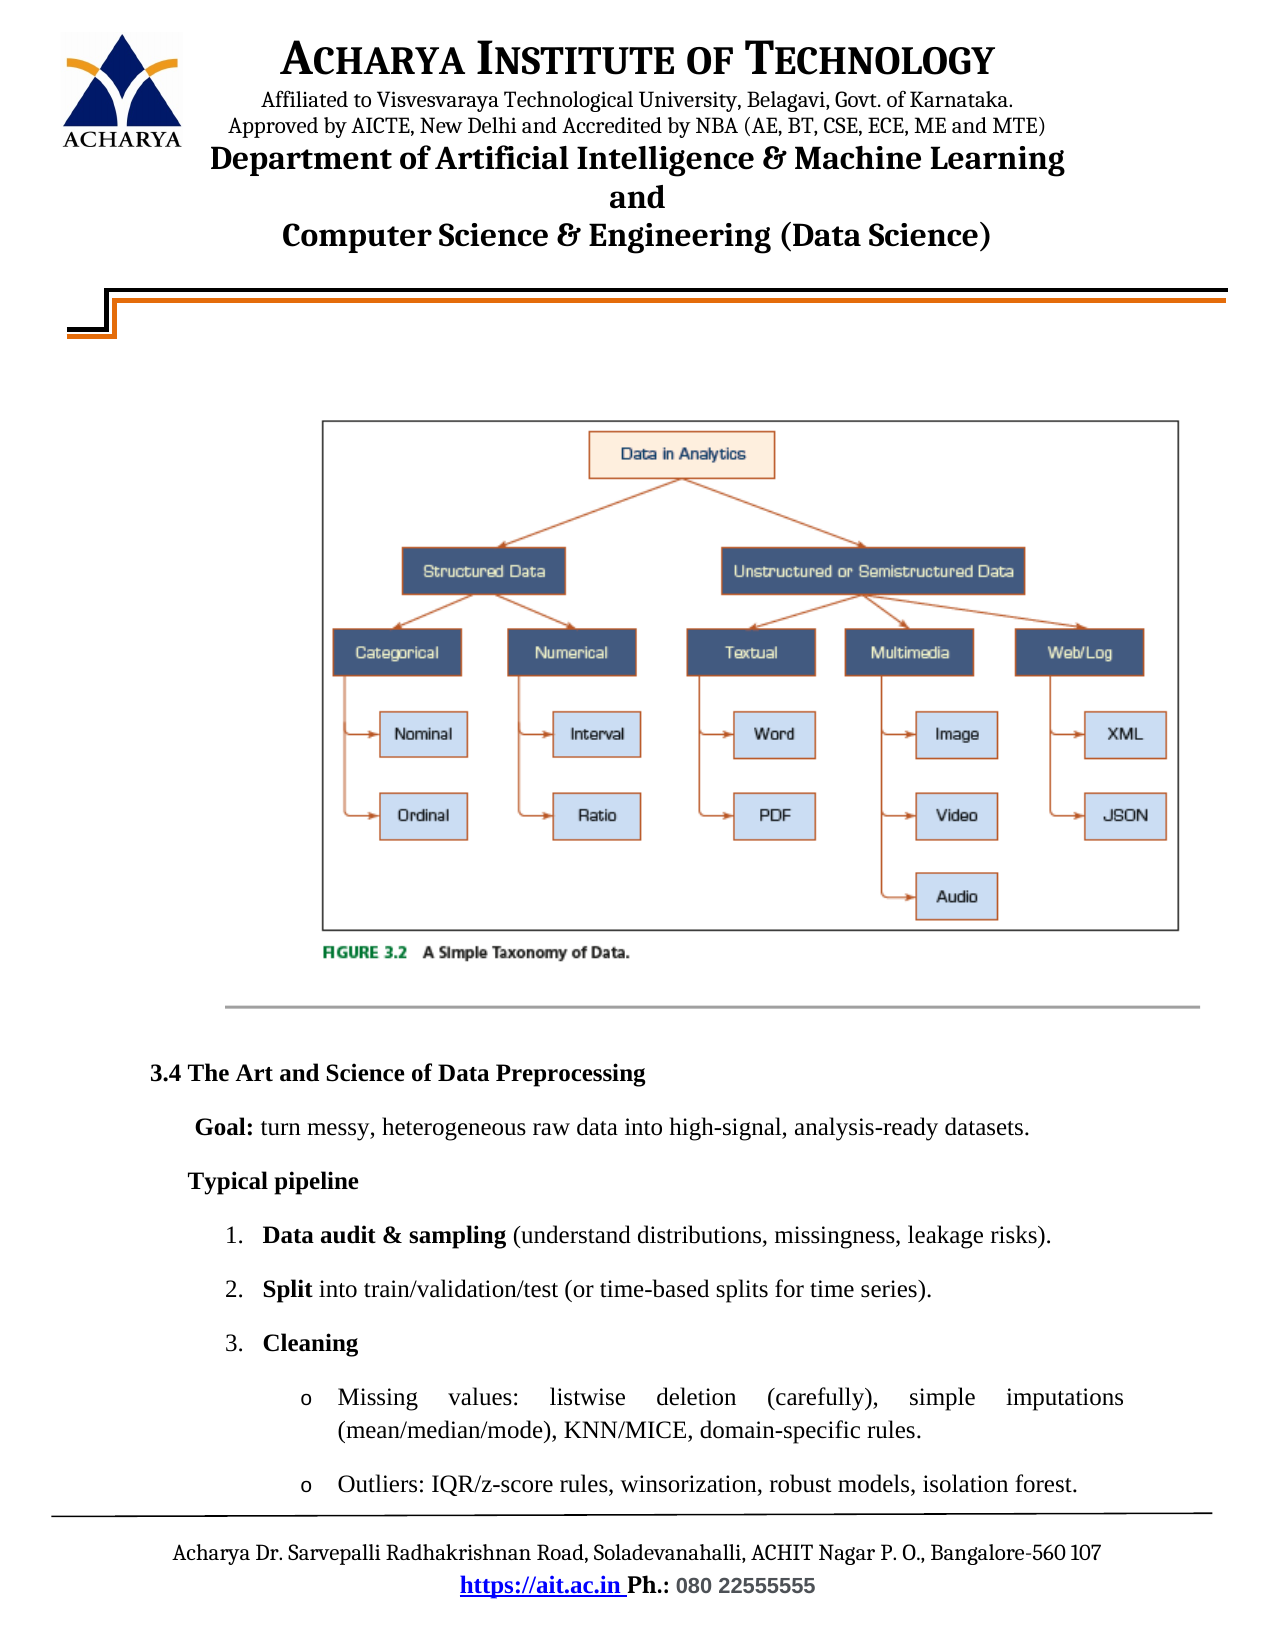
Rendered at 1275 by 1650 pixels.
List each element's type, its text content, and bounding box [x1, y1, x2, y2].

picture [60, 32, 184, 147]
list Cleaning [225, 1328, 1125, 1357]
list Split into train/validation/test (or time-based splits for time series). [225, 1274, 1125, 1303]
list Outliers: IQR/z-score rules, winsorization, robust models, isolation forest. [300, 1469, 1125, 1499]
text Goal: turn messy, heterogeneous raw data into high-signal, analysis-ready datasets. [150, 1112, 1125, 1141]
text 3.4 The Art and Science of Data Preprocessing [150, 1058, 1125, 1087]
list Missing values: listwise deletion (carefully), simple imputations (mean/median/mode), KNN/MICE, domain-specific rules. [300, 1382, 1125, 1444]
picture [262, 395, 1238, 981]
text Typical pipeline [150, 1166, 1125, 1195]
list Data audit & sampling (understand distributions, missingness, leakage risks). [225, 1220, 1125, 1249]
